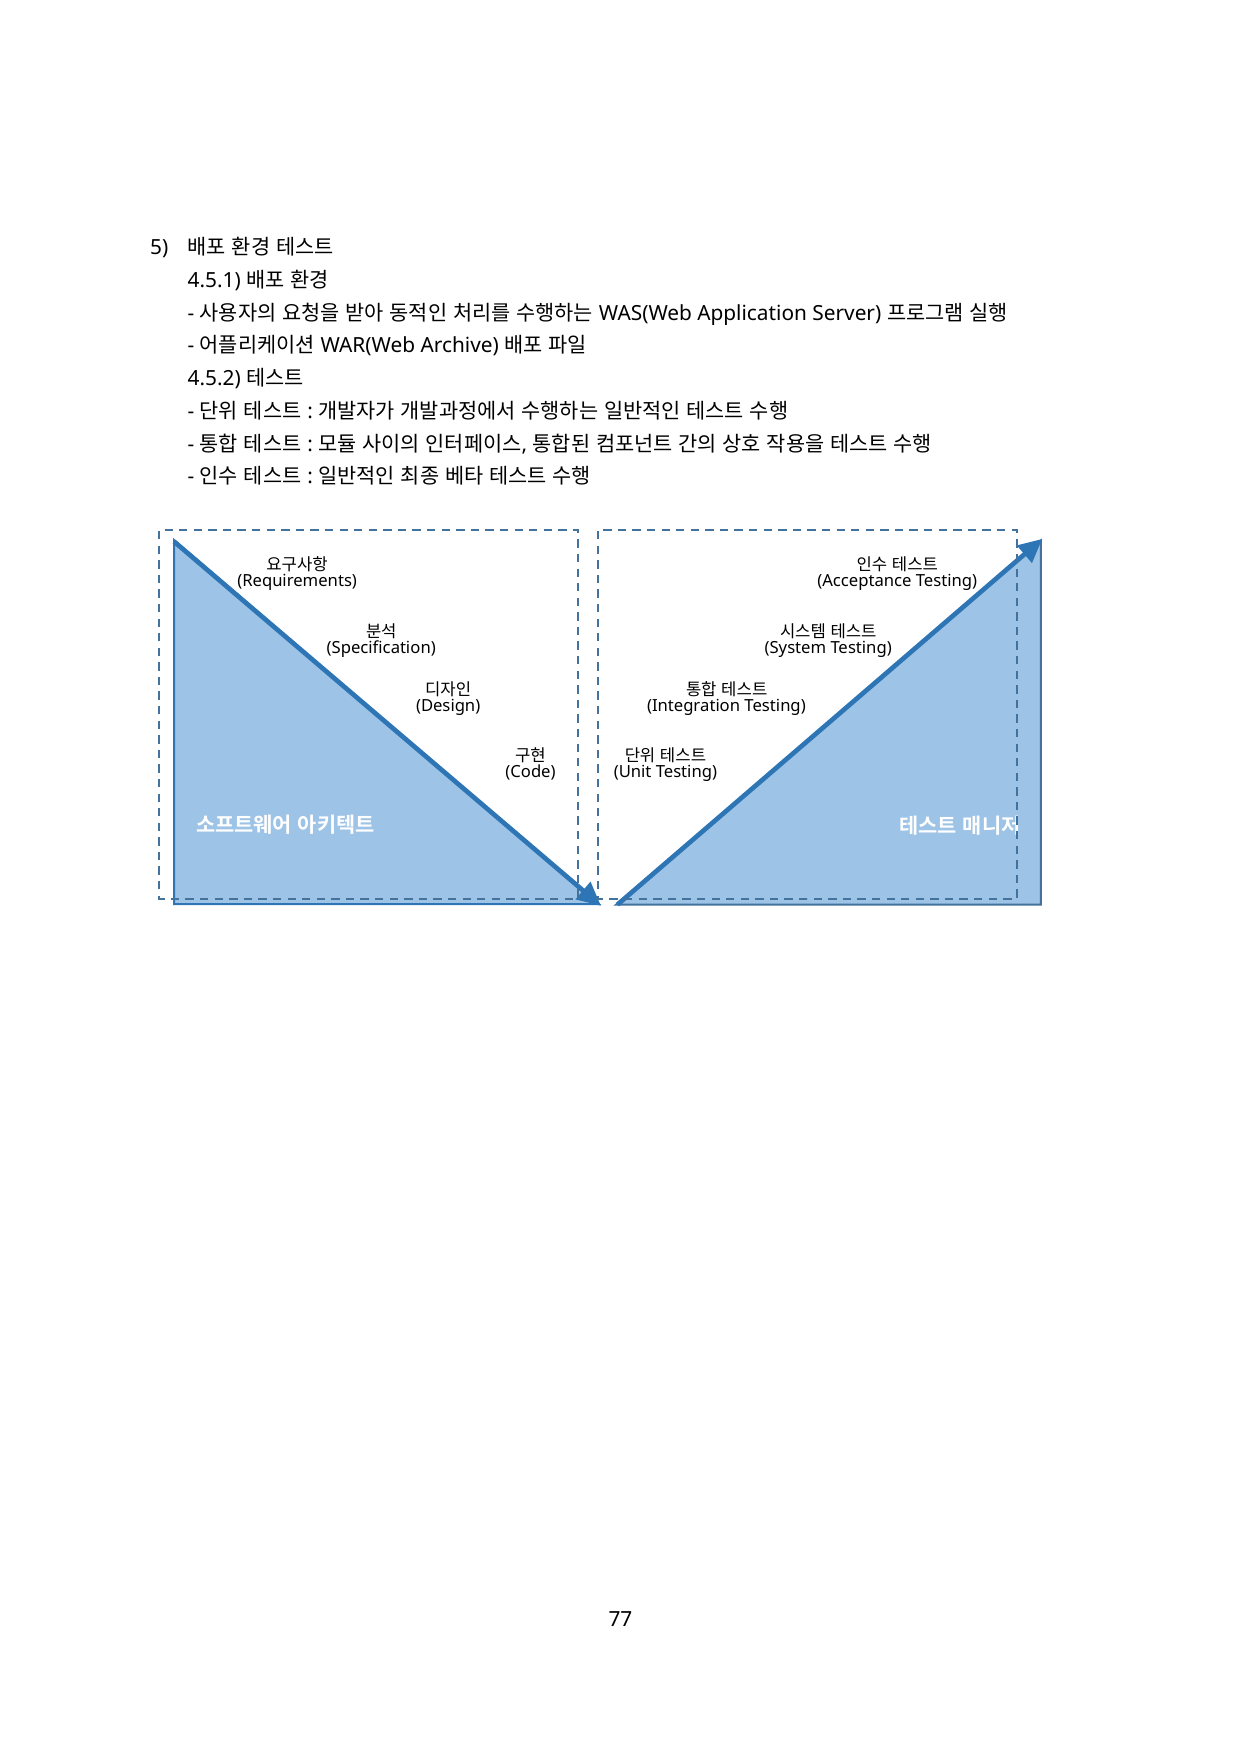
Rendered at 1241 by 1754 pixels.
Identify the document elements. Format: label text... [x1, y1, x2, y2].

text - 인수 테스트 : 일반적인 최종 베타 테스트 수행 [150, 459, 1090, 490]
text 4.5.2) 테스트 [150, 361, 1090, 392]
text - 어플리케이션 WAR(Web Archive) 배포 파일 [150, 329, 1090, 359]
text - 통합 테스트 : 모듈 사이의 인터페이스, 통합된 컴포넌트 간의 상호 작용을 테스트 수행 [150, 427, 1090, 457]
text - 단위 테스트 : 개발자가 개발과정에서 수행하는 일반적인 테스트 수행 [150, 394, 1090, 424]
list 배포 환경 테스트 [150, 231, 1090, 261]
text - 사용자의 요청을 받아 동적인 처리를 수행하는 WAS(Web Application Server) 프로그램 실행 [150, 296, 1090, 326]
list 4.5.1) 배포 환경 [187, 263, 1090, 293]
